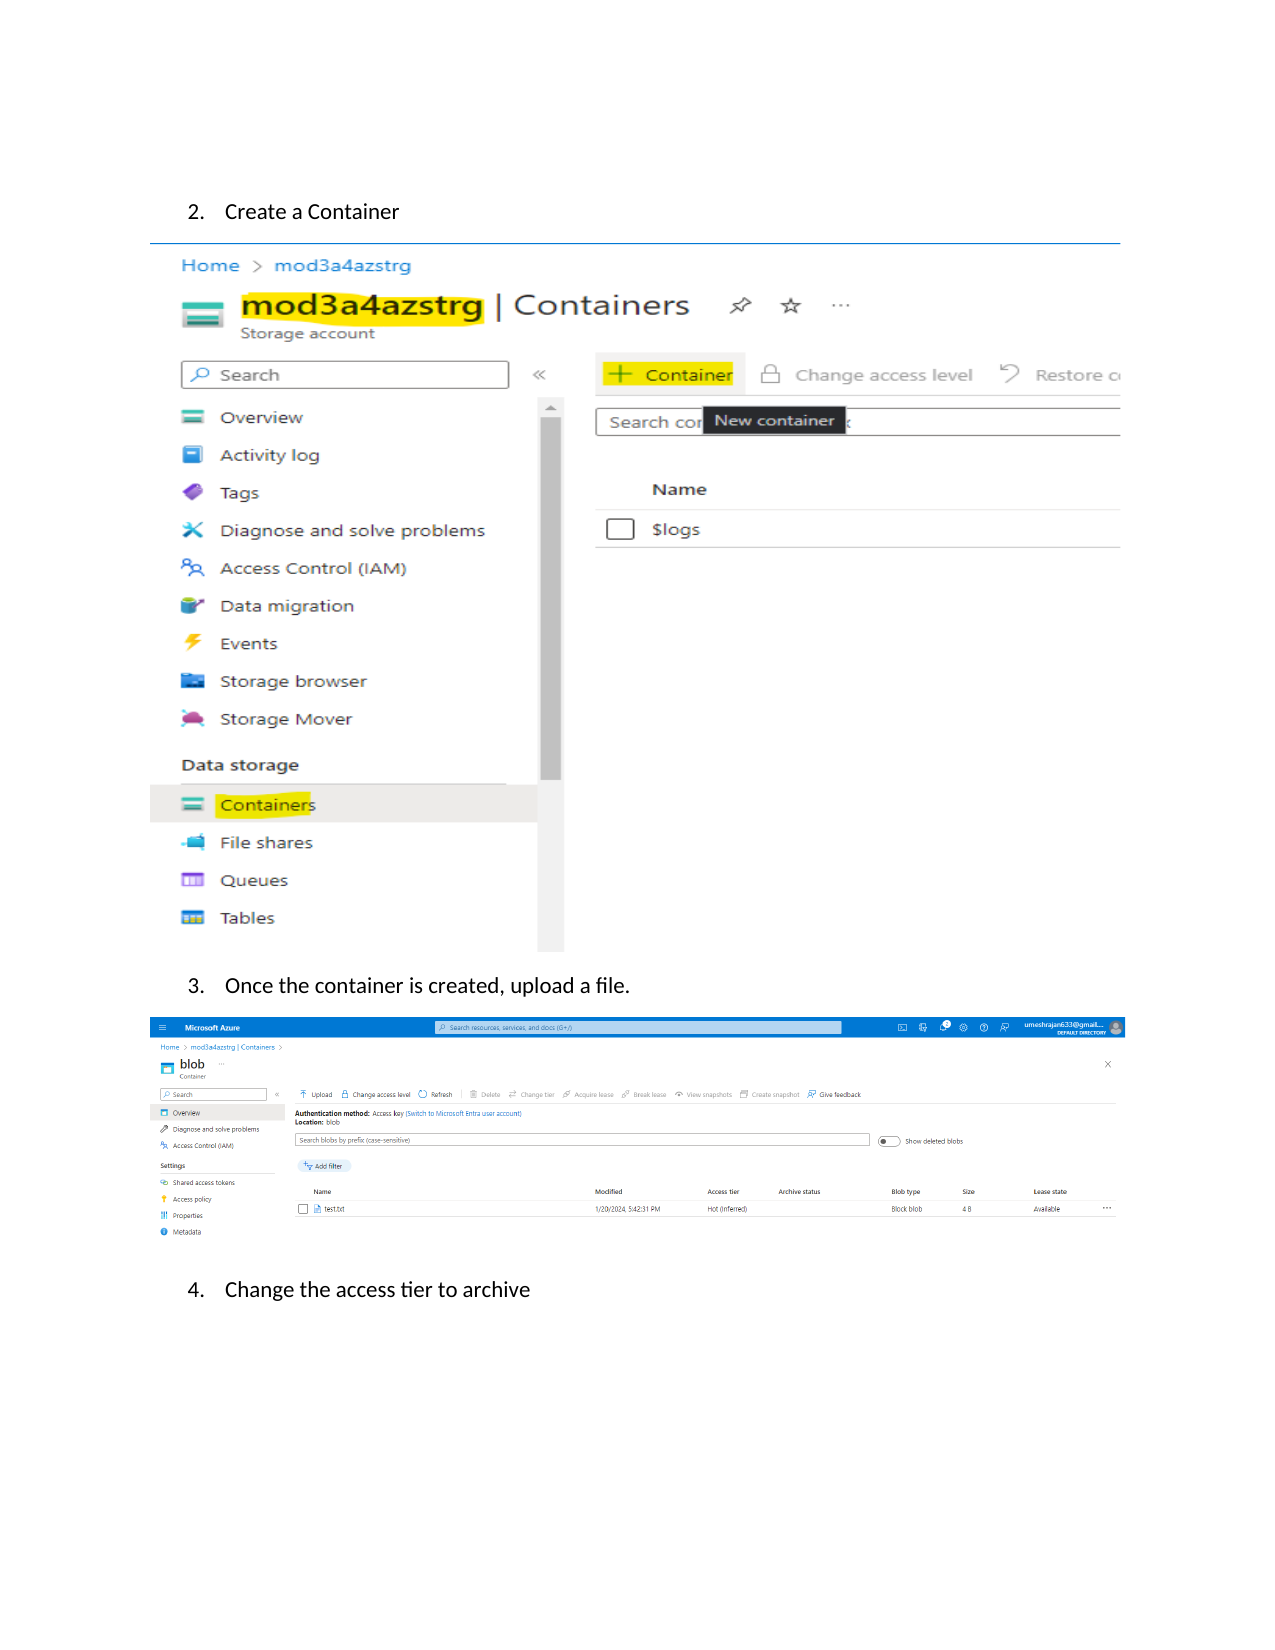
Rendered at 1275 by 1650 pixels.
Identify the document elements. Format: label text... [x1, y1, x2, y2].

list Once the container is created, upload a file. [187, 971, 1125, 999]
list Change the access tier to archive [187, 1275, 1125, 1303]
picture [150, 243, 1121, 952]
picture [150, 1017, 1125, 1257]
list Create a Container [187, 197, 1125, 225]
